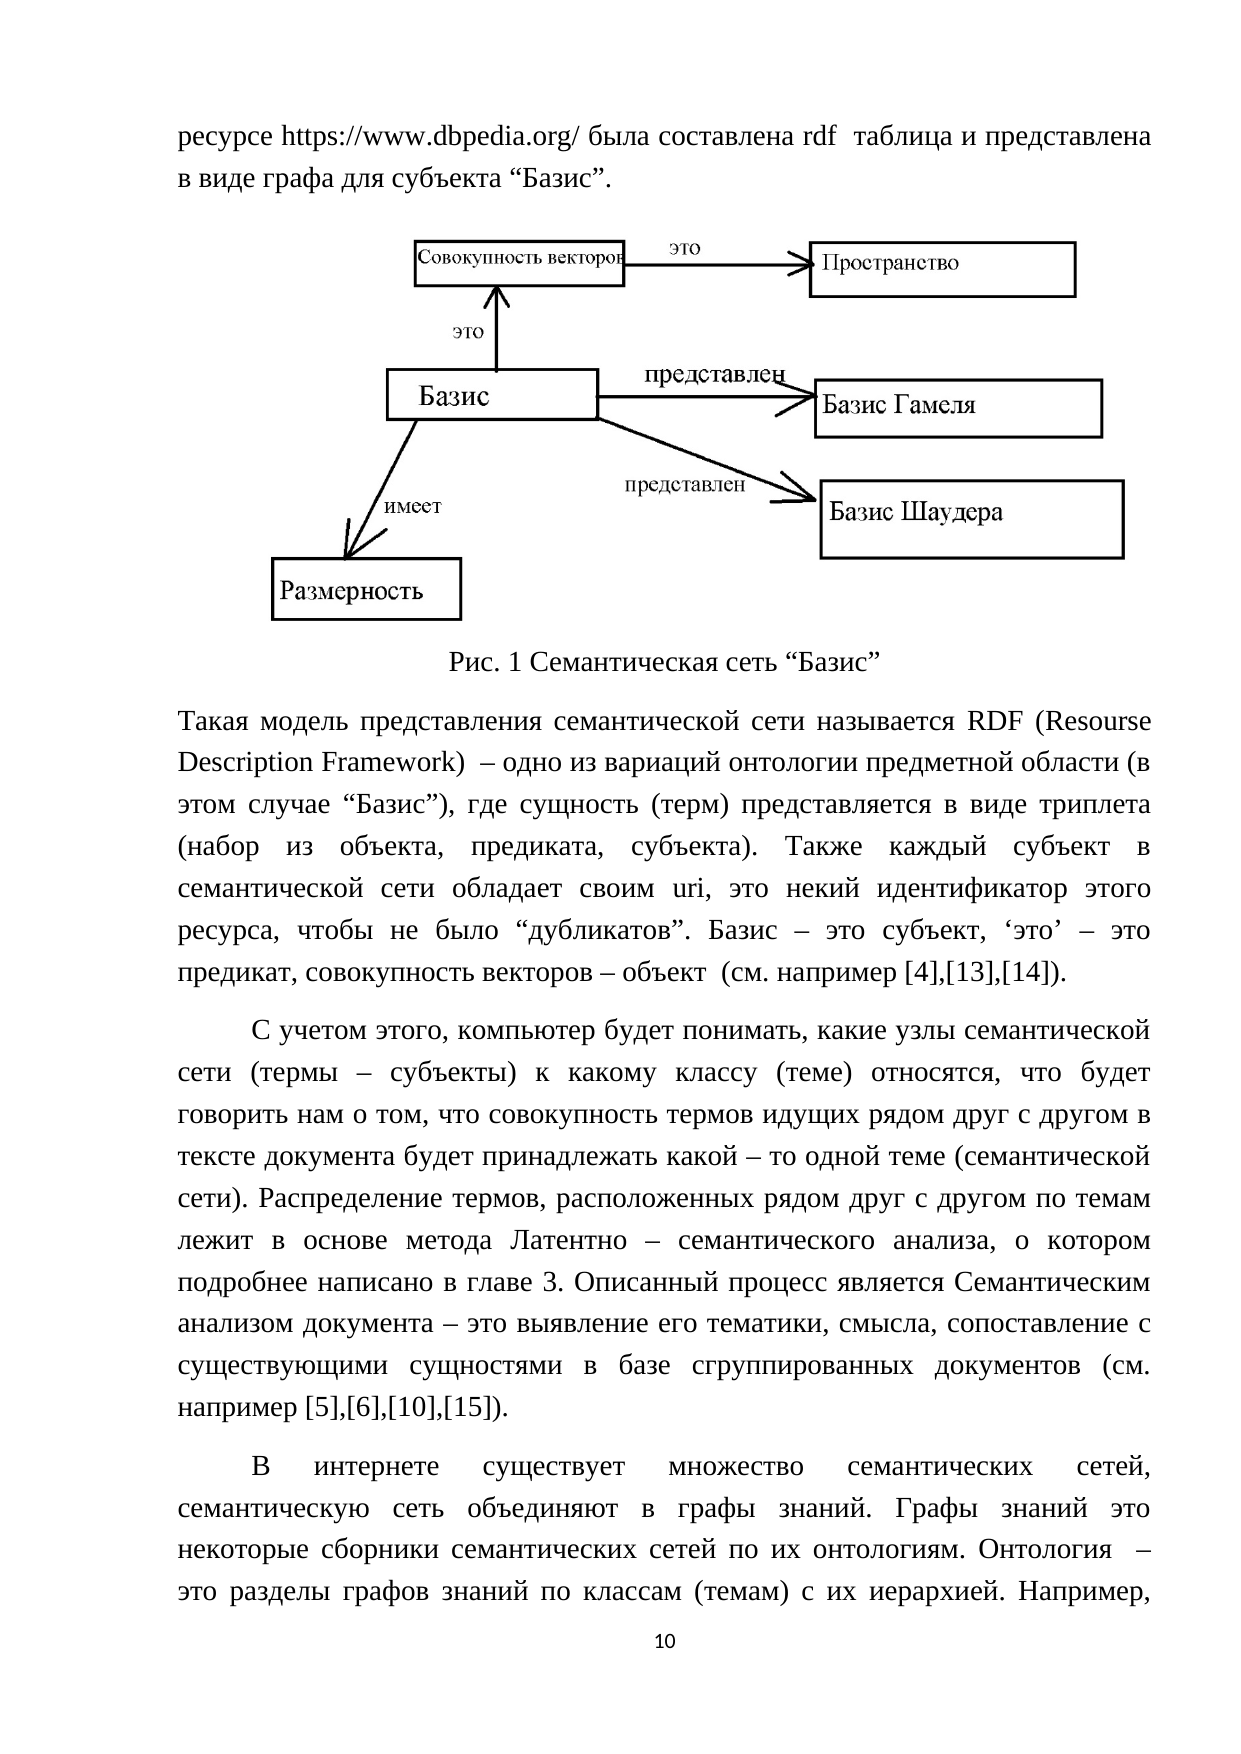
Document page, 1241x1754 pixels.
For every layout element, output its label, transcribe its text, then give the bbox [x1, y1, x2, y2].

text Такая модель представления семантической сети называется RDF (Resourse Description Framework) – одно из вариаций онтологии предметной области (в этом случае “Базис”), где сущность (терм) представляется в виде триплета (набор из объекта, предиката, субъекта). Также каждый субъект в семантической сети обладает своим uri, это некий идентификатор этого ресурса, чтобы не было “дубликатов”. Базис – это субъект, ‘это’ – это предикат, совокупность векторов – объект (см. например [4],[13],[14]). [177, 703, 1152, 987]
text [177, 118, 1152, 193]
picture [262, 218, 1140, 636]
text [177, 1448, 1152, 1607]
text С учетом этого, компьютер будет понимать, какие узлы семантической сети (термы – субъекты) к какому классу (теме) относятся, что будет говорить нам о том, что совокупность термов идущих рядом друг с другом в тексте документа будет принадлежать какой – то одной теме (семантической сети). Распределение термов, расположенных рядом друг с другом по темам лежит в основе метода Латентно – семантического анализа, о котором подробнее написано в главе 3. Описанный процесс является Семантическим анализом документа – это выявление его тематики, смысла, сопоставление с существующими сущностями в базе сгруппированных документов (см. например [5],[6],[10],[15]). [177, 1012, 1152, 1423]
